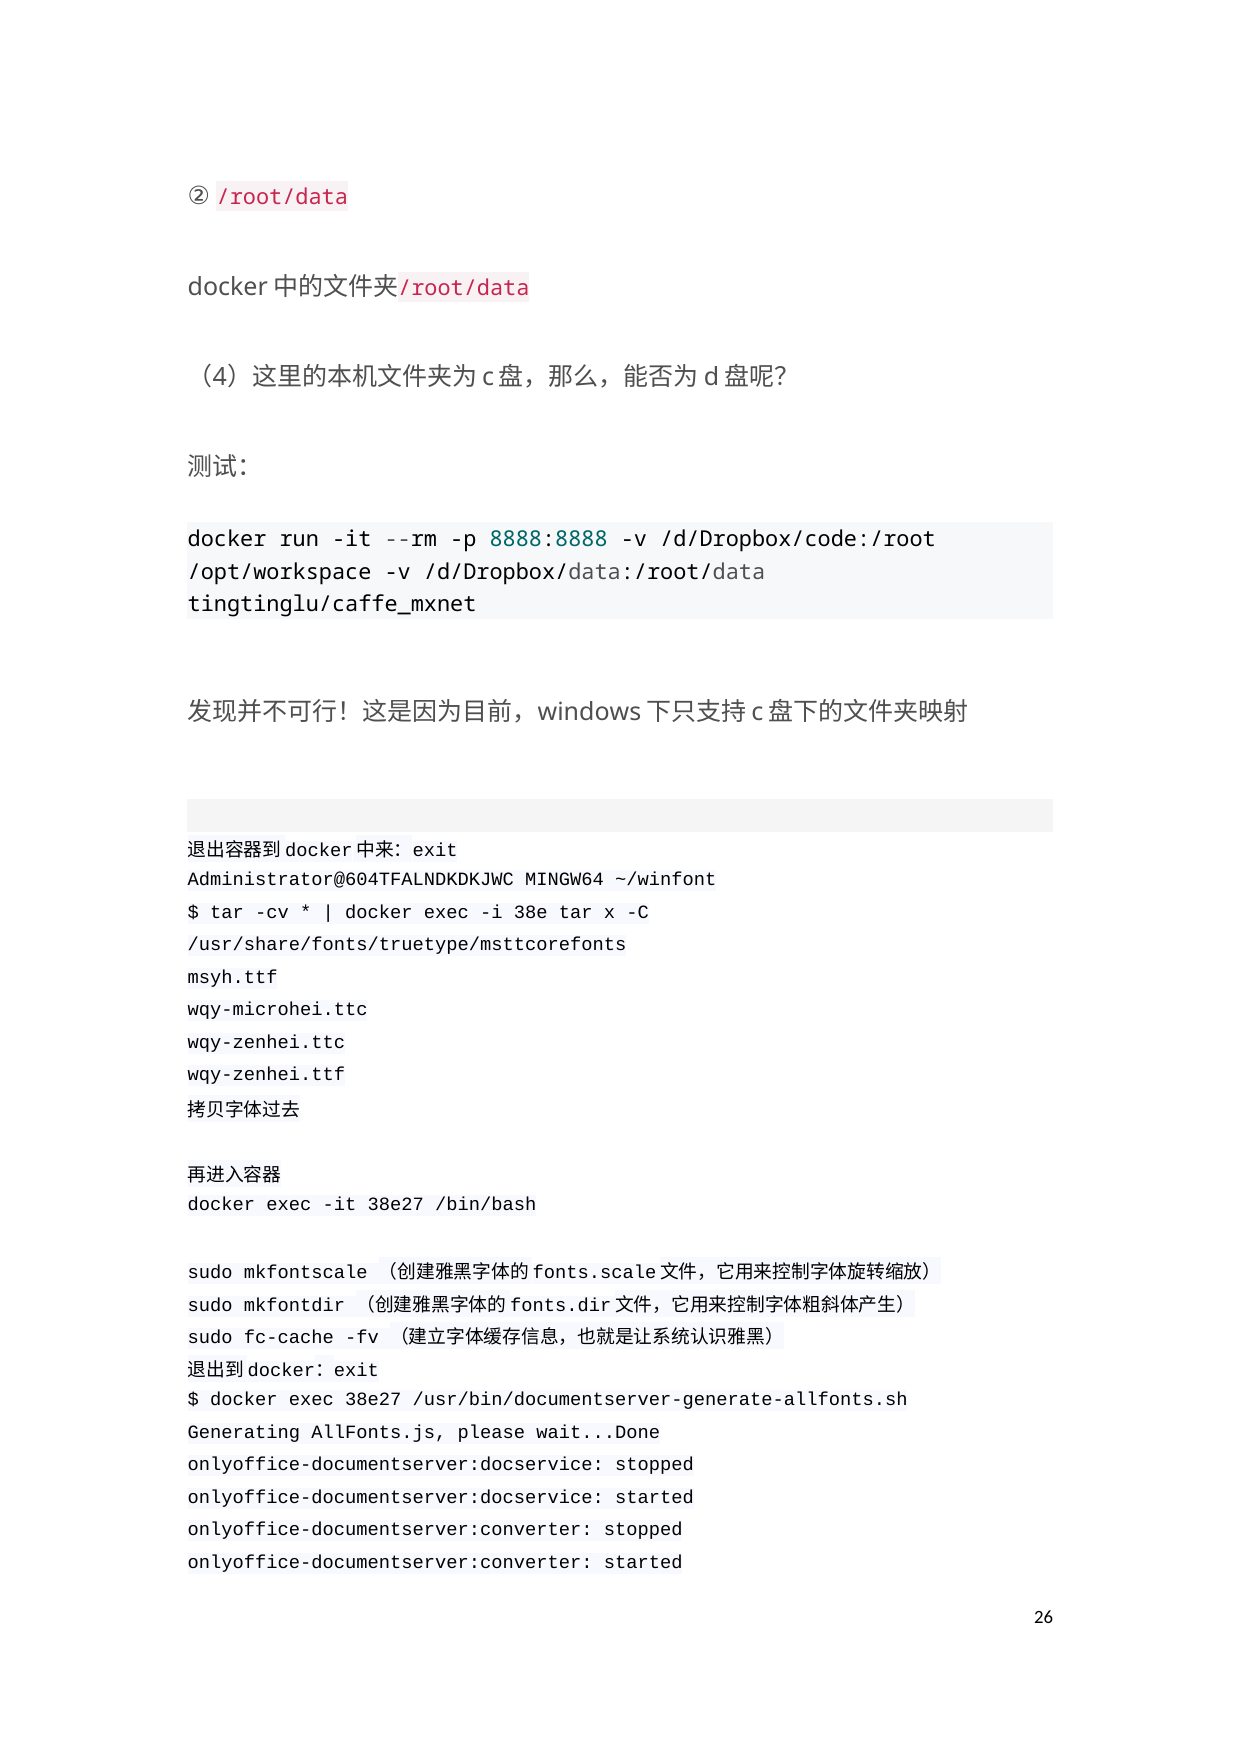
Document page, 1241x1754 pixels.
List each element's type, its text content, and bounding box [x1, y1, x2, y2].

text 发现并不可行！这是因为目前，windows下只支持c盘下的文件夹映射 [187, 677, 1053, 742]
text 测试： [187, 432, 1053, 497]
text 再进入容器 [187, 1157, 1053, 1189]
text $ docker exec 38e27 /usr/bin/documentserver-generate-allfonts.sh [187, 1384, 1053, 1417]
text 退出容器到docker中来：exit [187, 832, 1053, 864]
text msyh.ttf [187, 962, 1053, 994]
text docker中的文件夹/root/data [187, 252, 1053, 317]
text Generating AllFonts.js, please wait...Done [187, 1417, 1053, 1449]
text 退出到docker：exit [187, 1352, 1053, 1384]
text 拷贝字体过去 [187, 1092, 1053, 1124]
text （4）这里的本机文件夹为c盘，那么，能否为d盘呢？ [187, 342, 1053, 407]
text docker run -it --rm -p 8888:8888 -v /d/Dropbox/code:/root /opt/workspace -v /d/Dropbox/data:/root/data tingtinglu/caffe_mxnet [187, 522, 1053, 619]
text $ tar -cv * | docker exec -i 38e tar x -C /usr/share/fonts/truetype/msttcorefonts [187, 897, 1053, 962]
text wqy-zenhei.ttf [187, 1059, 1053, 1092]
text Administrator@604TFALNDKDKJWC MINGW64 ~/winfont [187, 864, 1053, 897]
text sudo mkfontdir （创建雅黑字体的fonts.dir文件，它用来控制字体粗斜体产生） [187, 1287, 1053, 1319]
text onlyoffice-documentserver:docservice: started [187, 1482, 1053, 1514]
text wqy-zenhei.ttc [187, 1027, 1053, 1059]
text sudo fc-cache -fv （建立字体缓存信息，也就是让系统认识雅黑） [187, 1319, 1053, 1352]
text onlyoffice-documentserver:converter: stopped [187, 1514, 1053, 1547]
text docker exec -it 38e27 /bin/bash [187, 1189, 1053, 1222]
text ② /root/data [187, 162, 1053, 227]
text sudo mkfontscale （创建雅黑字体的fonts.scale文件，它用来控制字体旋转缩放） [187, 1254, 1053, 1287]
text onlyoffice-documentserver:docservice: stopped [187, 1449, 1053, 1482]
text onlyoffice-documentserver:converter: started [187, 1547, 1053, 1579]
text wqy-microhei.ttc [187, 994, 1053, 1027]
